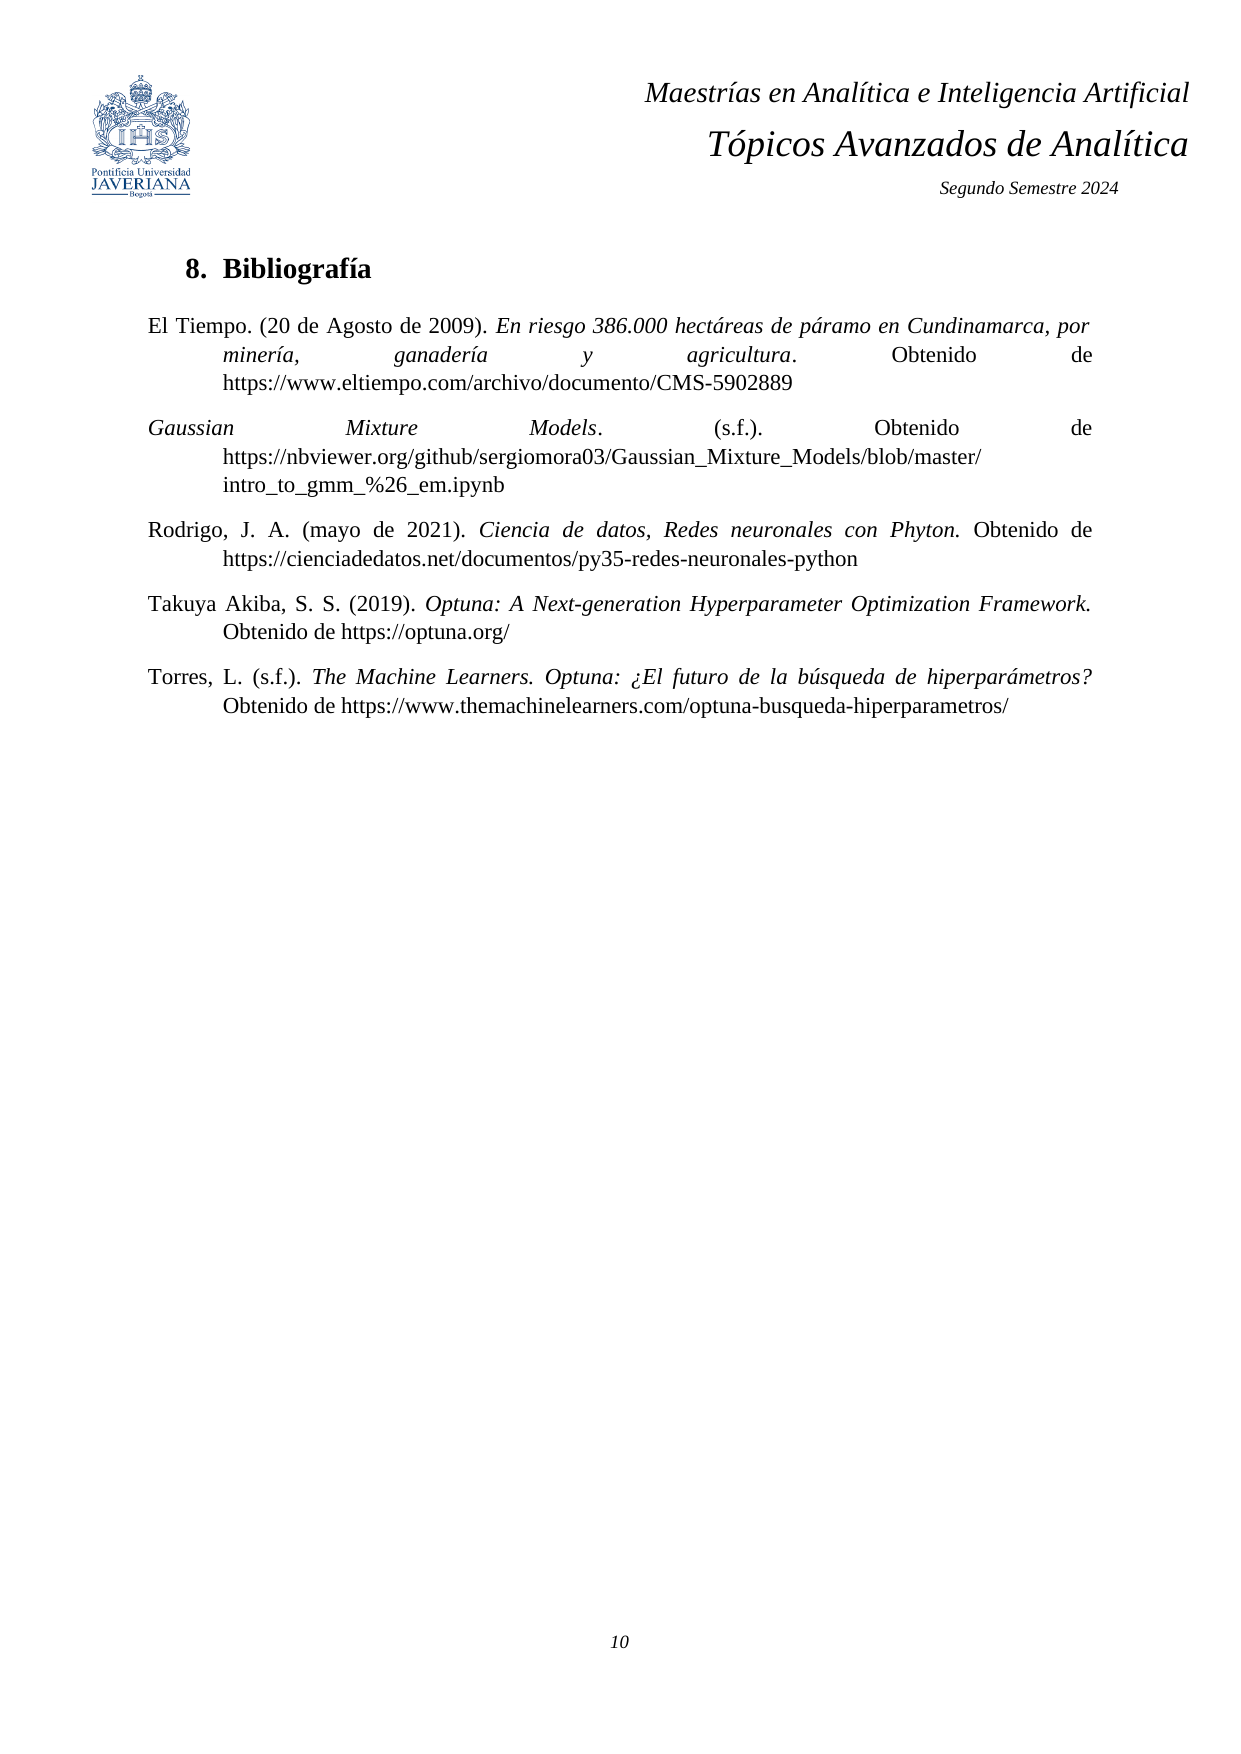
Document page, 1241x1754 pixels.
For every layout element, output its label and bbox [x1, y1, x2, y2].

picture [91, 75, 191, 203]
